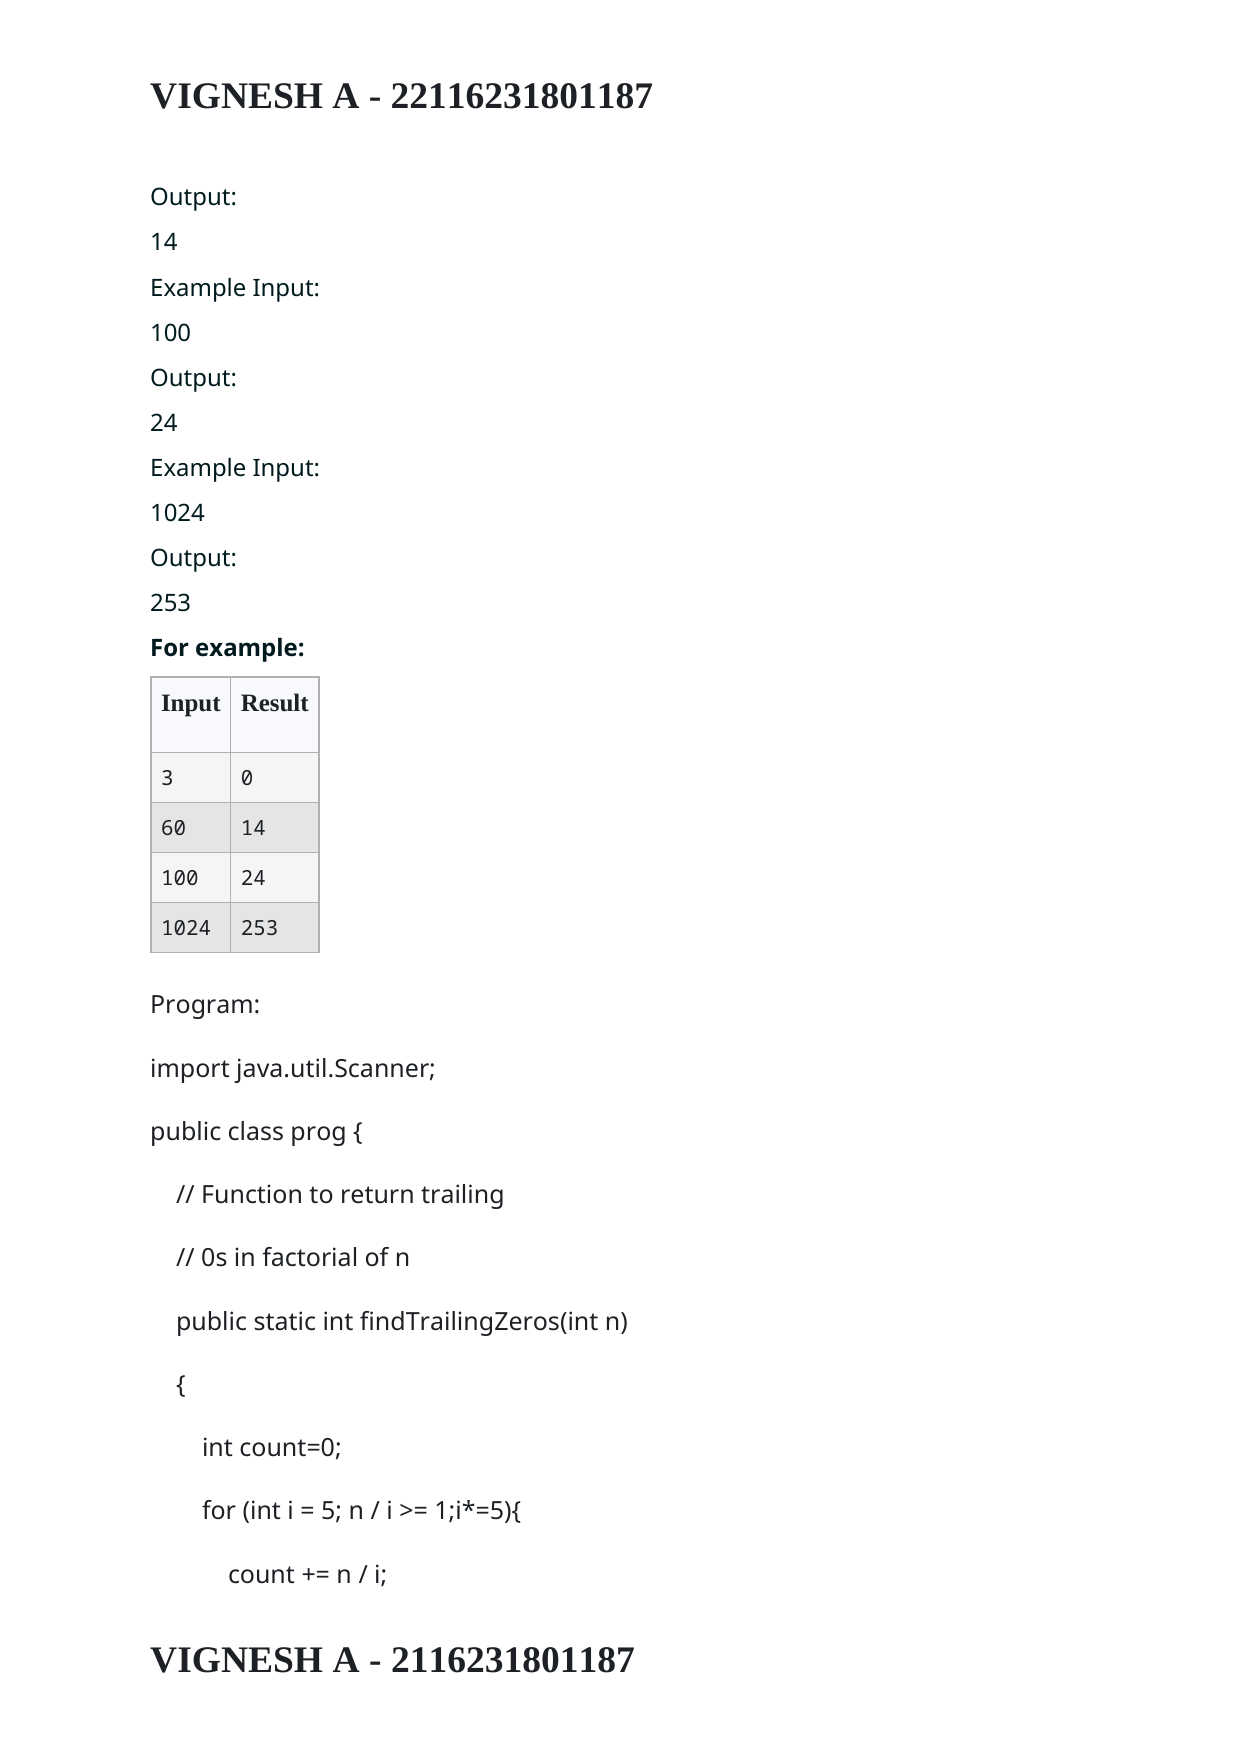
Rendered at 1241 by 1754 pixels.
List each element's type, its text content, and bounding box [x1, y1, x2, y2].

subtitle public class prog { [150, 1114, 1090, 1148]
table_cell 1024 [152, 903, 230, 952]
text 253 [150, 586, 1090, 619]
text 14 [150, 225, 1090, 258]
text 24 [150, 406, 1090, 438]
table_cell 253 [231, 903, 318, 952]
table_cell 60 [152, 803, 230, 852]
text Example Input: [150, 270, 1090, 303]
subtitle Program: [150, 987, 1090, 1021]
subtitle public static int findTrailingZeros(int n) [150, 1303, 1090, 1337]
subtitle count += n / i; [150, 1556, 1090, 1590]
subtitle for (int i = 5; n / i >= 1;i*=5){ [150, 1493, 1090, 1527]
table_cell 100 [152, 853, 230, 902]
text Example Input: [150, 451, 1090, 483]
table_cell 24 [231, 853, 318, 902]
table_header Result [231, 678, 318, 752]
table_header Input [152, 678, 230, 752]
table_cell 0 [231, 753, 318, 802]
text Output: [150, 180, 1090, 213]
subtitle { [150, 1367, 1090, 1401]
text For example: [150, 631, 1090, 664]
subtitle int count=0; [150, 1430, 1090, 1464]
text Output: [150, 361, 1090, 393]
subtitle import java.util.Scanner; [150, 1050, 1090, 1084]
text 100 [150, 315, 1090, 348]
table_cell 3 [152, 753, 230, 802]
text 1024 [150, 496, 1090, 528]
subtitle // Function to return trailing [150, 1177, 1090, 1211]
subtitle // 0s in factorial of n [150, 1240, 1090, 1274]
table_cell 14 [231, 803, 318, 852]
text Output: [150, 541, 1090, 573]
